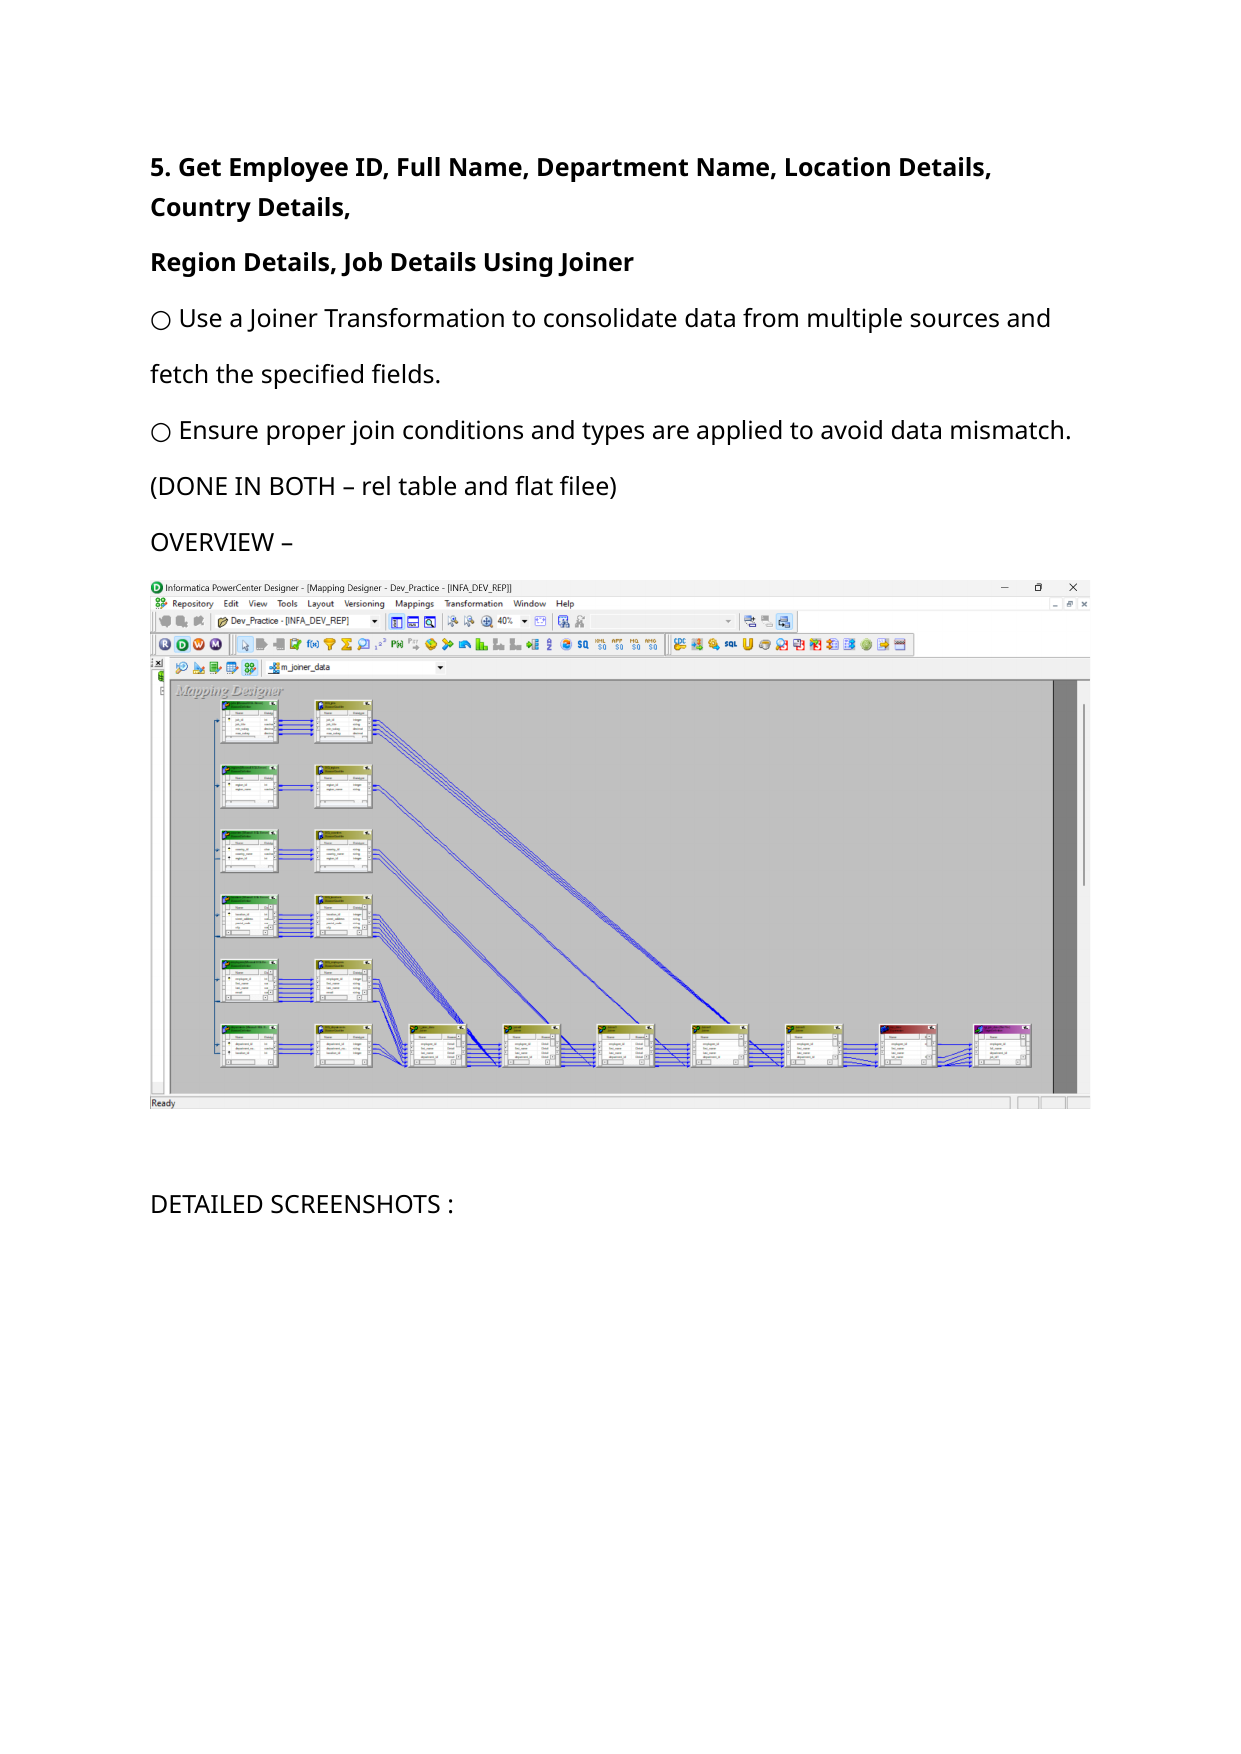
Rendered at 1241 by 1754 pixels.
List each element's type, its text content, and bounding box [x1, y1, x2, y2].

text Region Details, Job Details Using Joiner [150, 245, 1090, 279]
text OVERVIEW – [150, 524, 1090, 558]
picture [150, 580, 1091, 1109]
text ○ Use a Joiner Transformation to consolidate data from multiple sources and [150, 301, 1090, 335]
text 5. Get Employee ID, Full Name, Department Name, Location Details, Country Details, [150, 150, 1090, 223]
text DETAILED SCREENSHOTS : [150, 1186, 1090, 1221]
text fetch the specified fields. [150, 357, 1090, 391]
text ○ Ensure proper join conditions and types are applied to avoid data mismatch. [150, 412, 1090, 447]
text (DONE IN BOTH – rel table and flat filee) [150, 468, 1090, 502]
